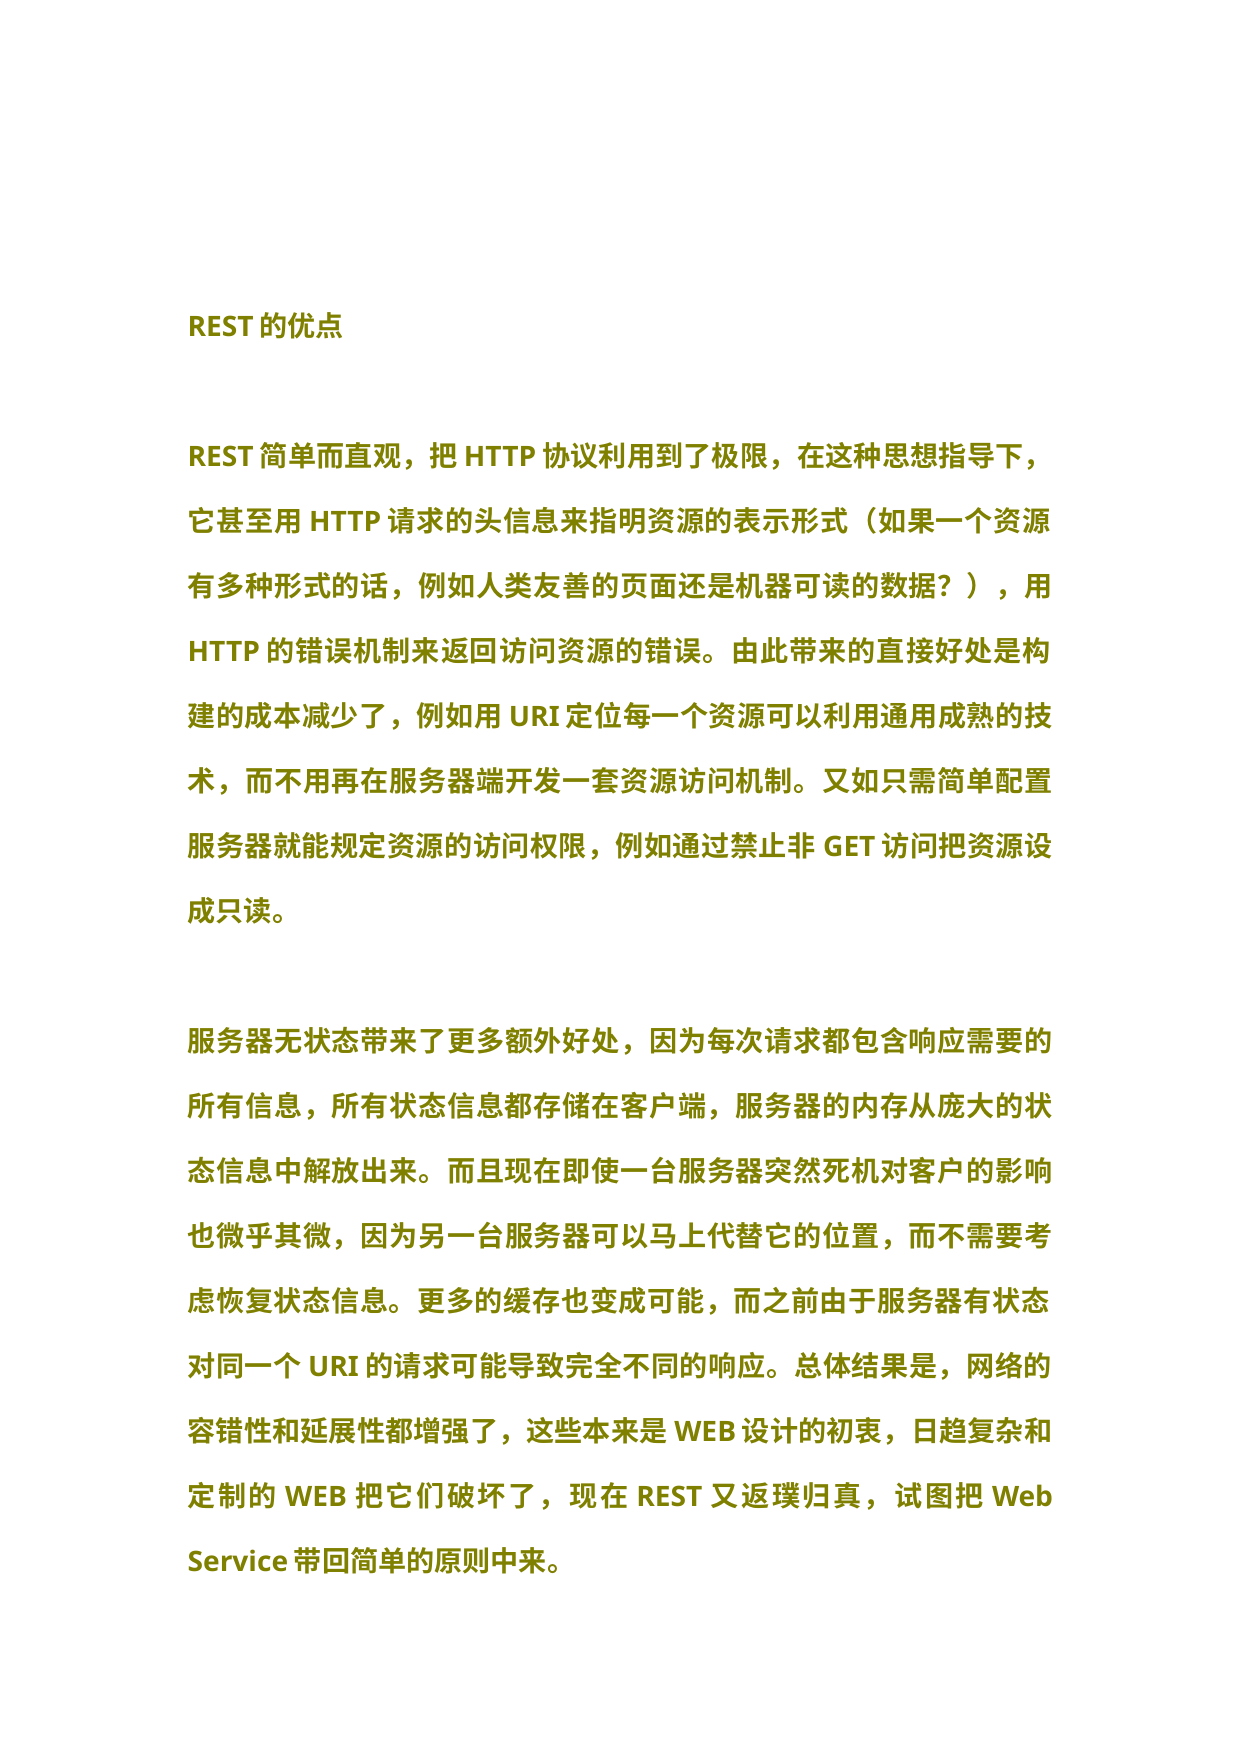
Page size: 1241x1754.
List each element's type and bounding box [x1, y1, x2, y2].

text [187, 1117, 1053, 1592]
text [187, 162, 1053, 1116]
